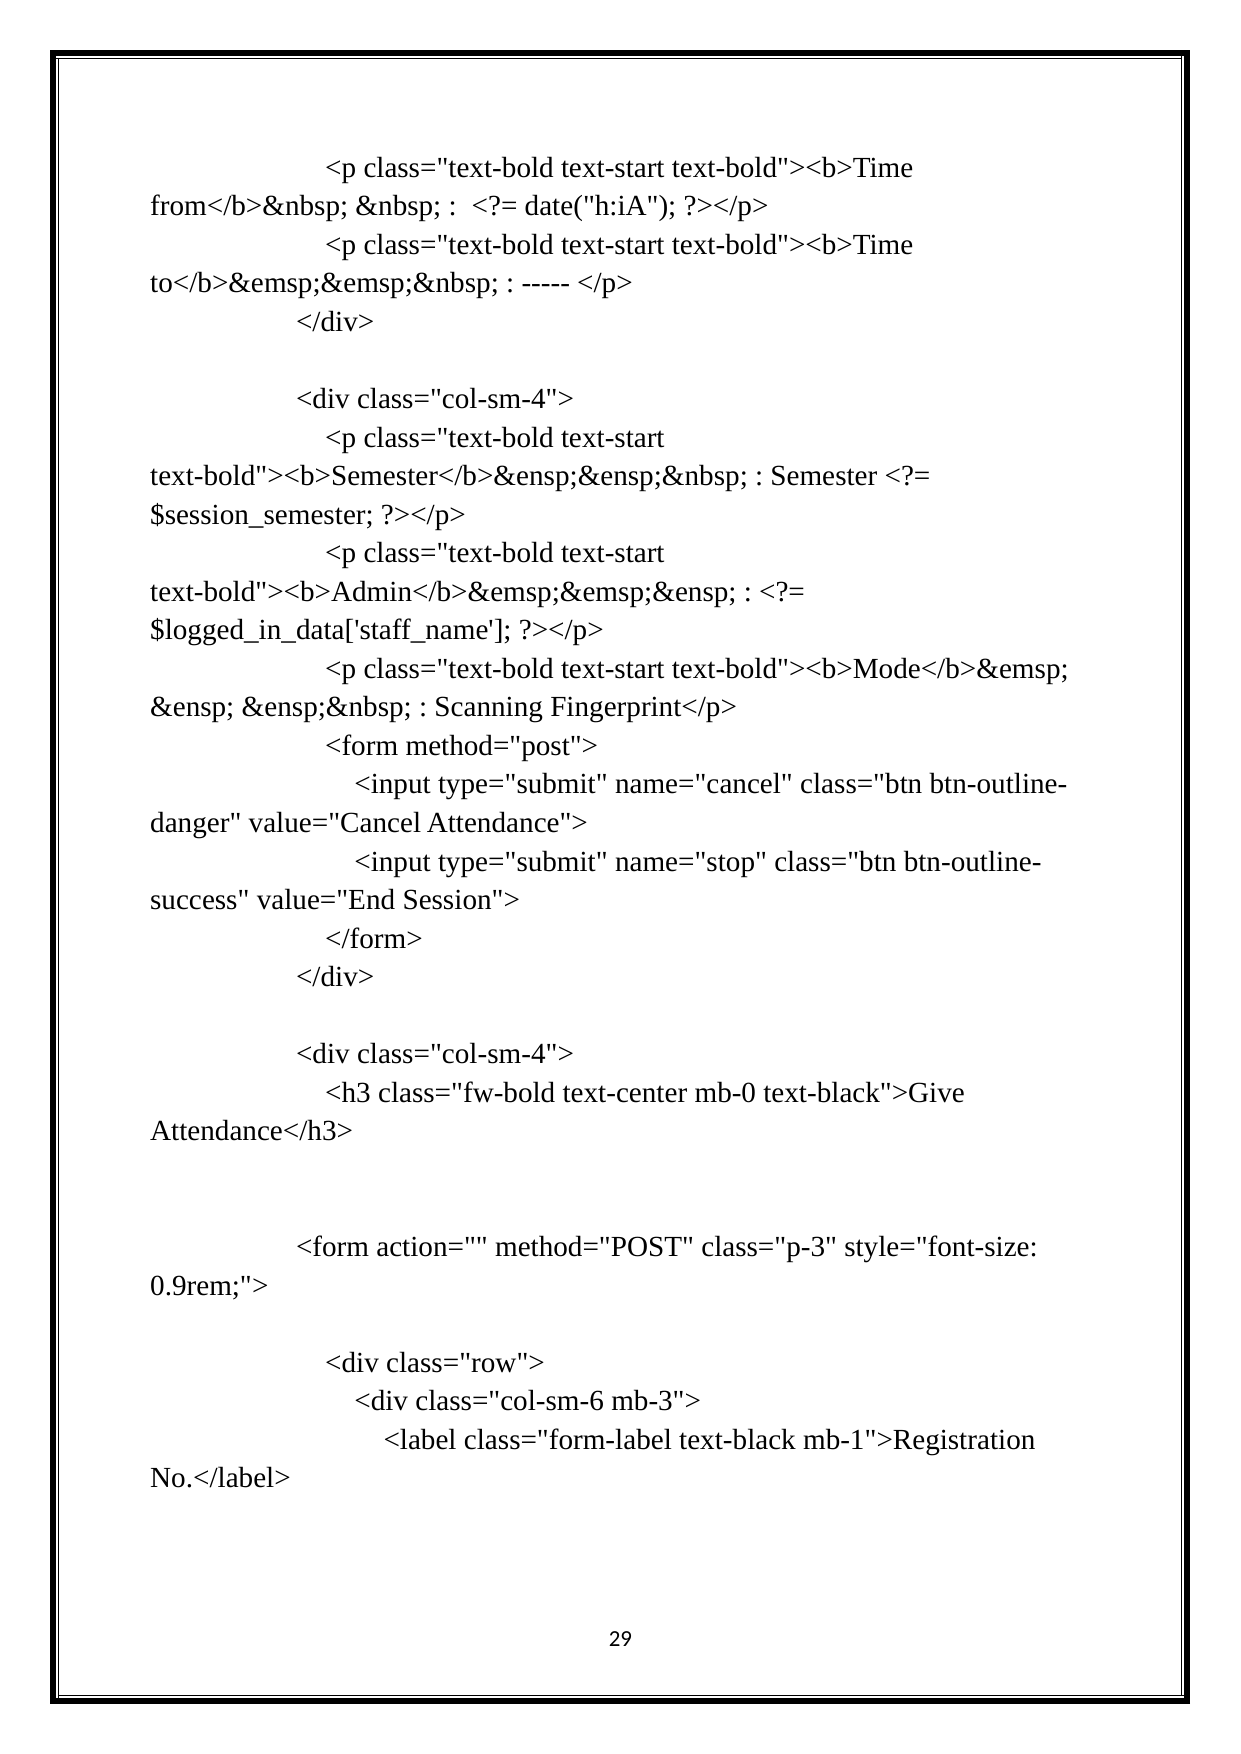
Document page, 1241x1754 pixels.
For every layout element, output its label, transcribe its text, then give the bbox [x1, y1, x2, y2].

text </div> [150, 959, 1090, 993]
text <div class="col-sm-6 mb-3"> [150, 1383, 1090, 1417]
text <input type="submit" name="cancel" class="btn btn-outline-danger" value="Cancel Attendance"> [150, 767, 1090, 839]
text <form method="post"> [150, 728, 1090, 762]
text <h3 class="fw-bold text-center mb-0 text-black">Give Attendance</h3> [150, 1075, 1090, 1147]
text <p class="text-bold text-start text-bold"><b>Time to</b>&emsp;&emsp;&nbsp; : ----- </p> [150, 227, 1090, 299]
text <form action="" method="POST" class="p-3" style="font-size: 0.9rem;"> [150, 1229, 1090, 1301]
text <p class="text-bold text-start text-bold"><b>Mode</b>&emsp; &ensp; &ensp;&nbsp; : Scanning Fingerprint</p> [150, 651, 1090, 723]
text <div class="col-sm-4"> [150, 381, 1090, 415]
text <div class="col-sm-4"> [150, 1036, 1090, 1070]
text <div class="row"> [150, 1345, 1090, 1378]
text <input type="submit" name="stop" class="btn btn-outline-success" value="End Session"> [150, 844, 1090, 916]
text </form> [150, 921, 1090, 954]
text </div> [150, 304, 1090, 338]
text <p class="text-bold text-start text-bold"><b>Admin</b>&emsp;&emsp;&ensp; : <?= $logged_in_data['staff_name']; ?></p> [150, 535, 1090, 646]
text <p class="text-bold text-start text-bold"><b>Time from</b>&nbsp; &nbsp; : <?= date("h:iA"); ?></p> [150, 150, 1090, 222]
text <label class="form-label text-black mb-1">Registration No.</label> [150, 1422, 1090, 1494]
text <p class="text-bold text-start text-bold"><b>Semester</b>&ensp;&ensp;&nbsp; : Semester <?= $session_semester; ?></p> [150, 420, 1090, 530]
